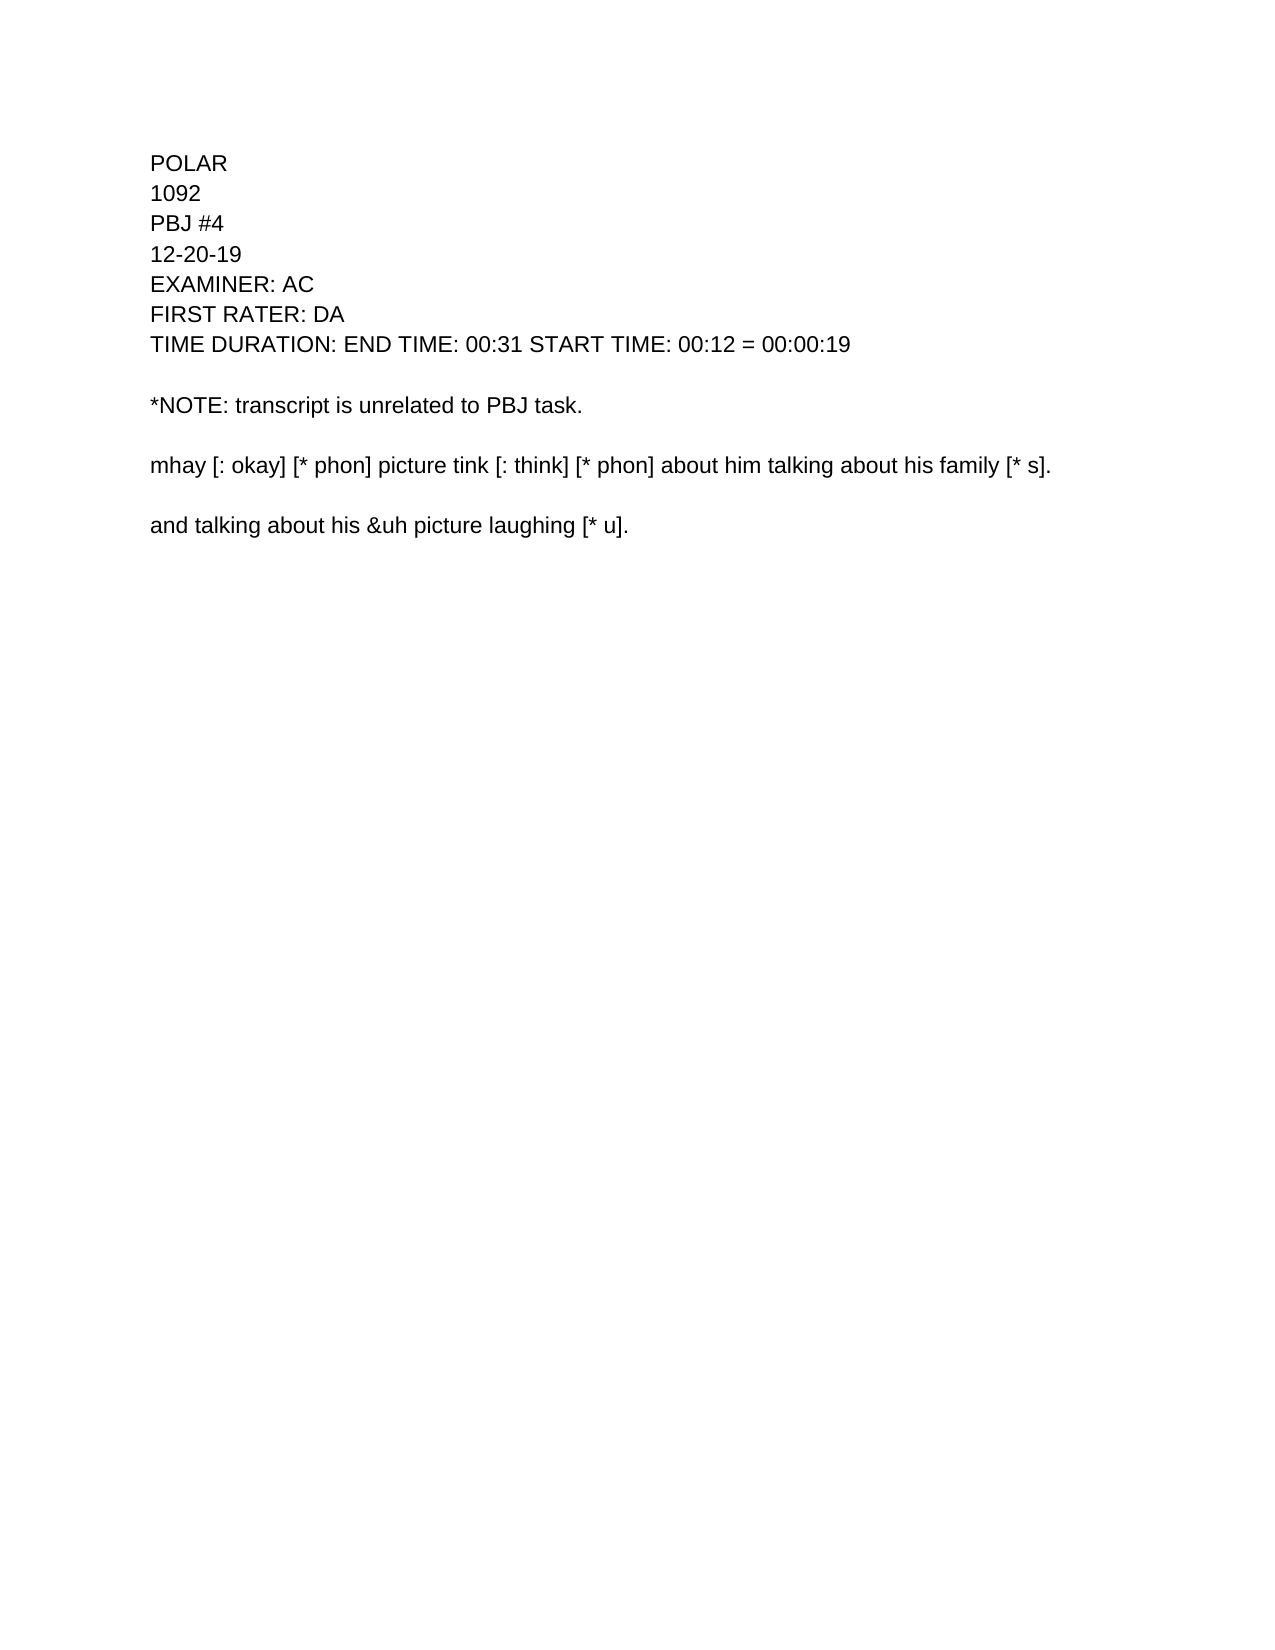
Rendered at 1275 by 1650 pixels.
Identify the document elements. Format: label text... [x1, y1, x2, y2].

text *NOTE: transcript is unrelated to PBJ task. [150, 392, 1125, 418]
text mhay [: okay] [* phon] picture tink [: think] [* phon] about him talking about his family [* s]. [150, 452, 1125, 478]
text 1092 [150, 180, 1125, 207]
text and talking about his &uh picture laughing [* u]. [150, 512, 1125, 539]
text FIRST RATER: DA [150, 301, 1125, 327]
text EXAMINER: AC [150, 271, 1125, 297]
text PBJ #4 [150, 210, 1125, 237]
text TIME DURATION: END TIME: 00:31 START TIME: 00:12 = 00:00:19 [150, 331, 1125, 358]
text POLAR [150, 150, 1125, 176]
text 12-20-19 [150, 241, 1125, 267]
